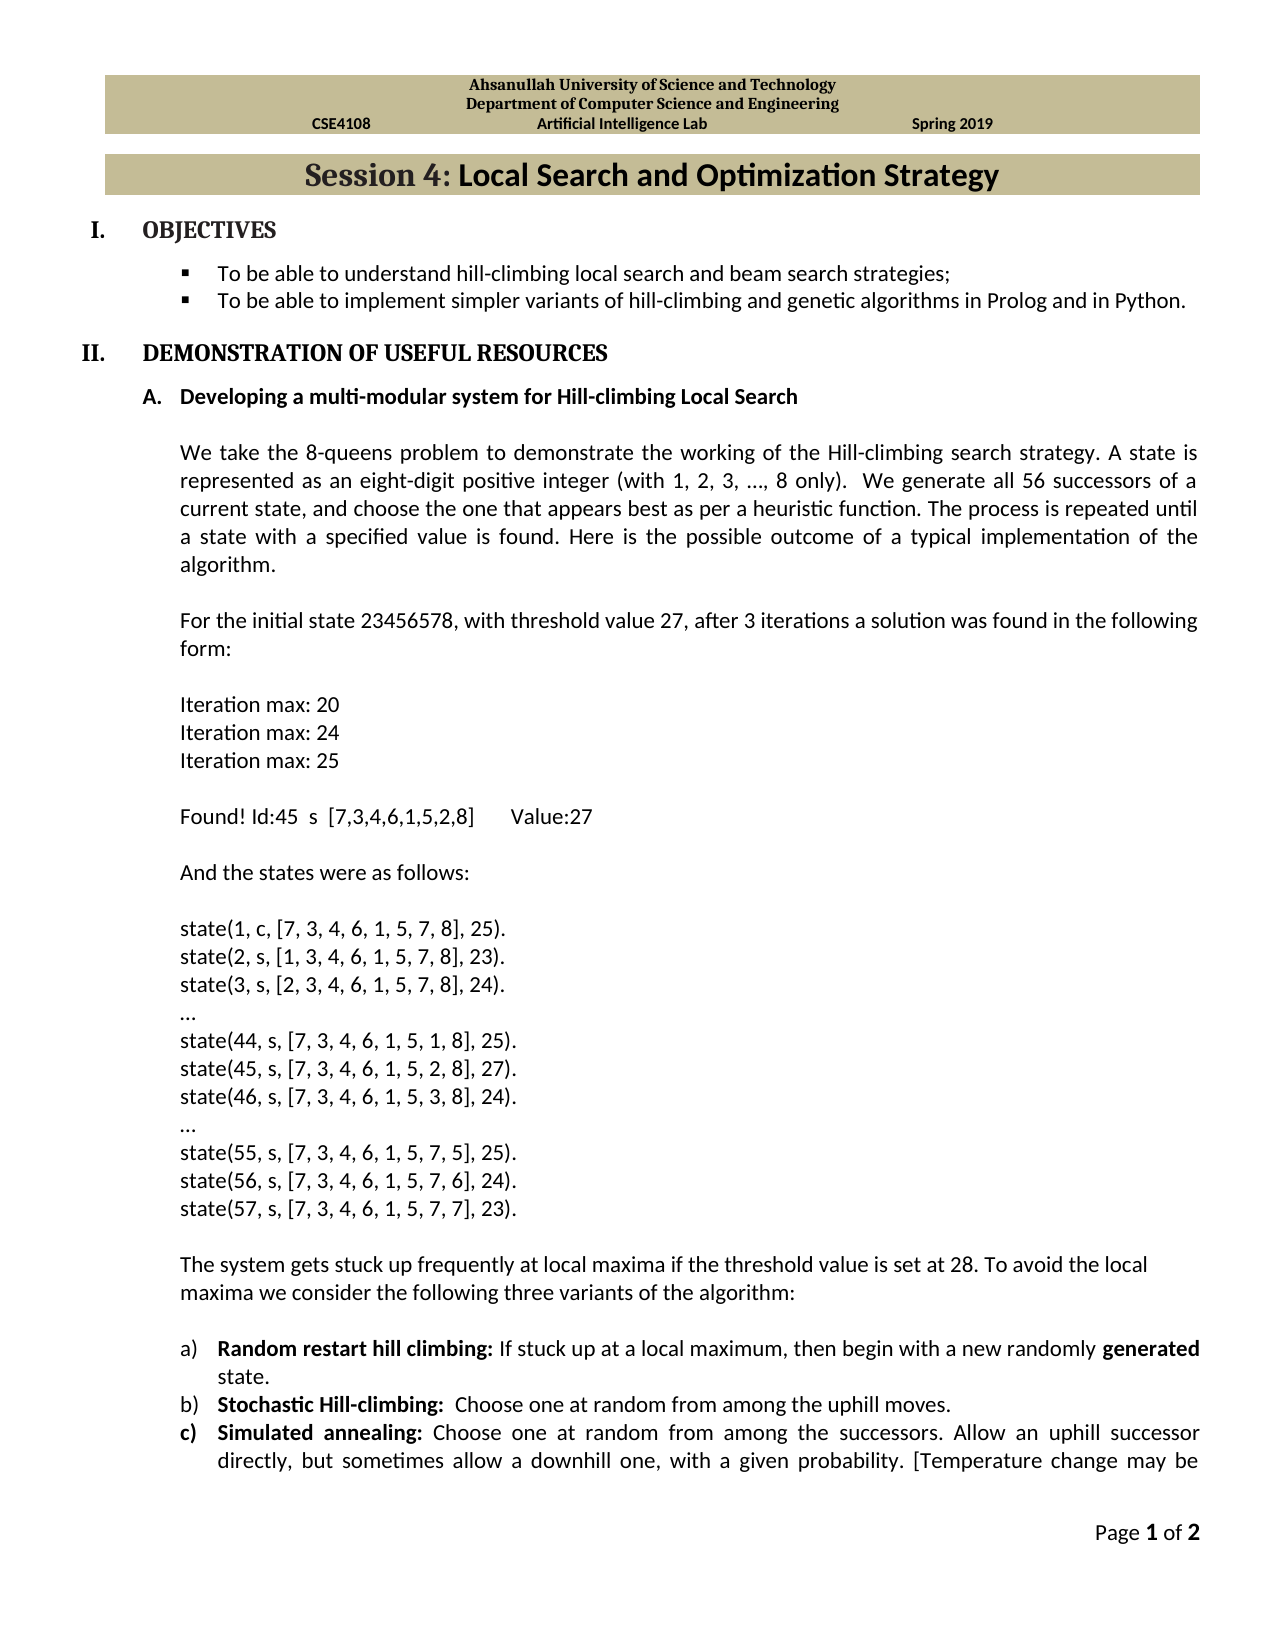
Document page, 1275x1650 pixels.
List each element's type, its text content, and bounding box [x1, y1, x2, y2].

list Iteration max: 20 [180, 690, 1200, 718]
list state(56, s, [7, 3, 4, 6, 1, 5, 7, 6], 24). [180, 1166, 1200, 1194]
list state(55, s, [7, 3, 4, 6, 1, 5, 7, 5], 25). [180, 1138, 1200, 1166]
list To be able to understand hill-climbing local search and beam search strategies; [180, 259, 1200, 287]
list … [180, 1110, 1200, 1138]
list Iteration max: 25 [180, 746, 1200, 774]
list Random restart hill climbing: If stuck up at a local maximum, then begin with a new randomly generated state. [180, 1334, 1200, 1391]
list state(2, s, [1, 3, 4, 6, 1, 5, 7, 8], 23). [180, 942, 1200, 970]
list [180, 1418, 1200, 1474]
list Demonstration of Useful Resources [105, 339, 1200, 367]
list We take the 8-queens problem to demonstrate the working of the Hill-climbing search strategy. A state is represented as an eight-digit positive integer (with 1, 2, 3, …, 8 only). We generate all 56 successors of a current state, and choose the one that appears best as per a heuristic function. The process is repeated until a state with a specified value is found. Here is the possible outcome of a typical implementation of the algorithm. [180, 438, 1200, 578]
list Iteration max: 24 [180, 718, 1200, 746]
list state(46, s, [7, 3, 4, 6, 1, 5, 3, 8], 24). [180, 1082, 1200, 1110]
list state(44, s, [7, 3, 4, 6, 1, 5, 1, 8], 25). [180, 1026, 1200, 1054]
list state(1, c, [7, 3, 4, 6, 1, 5, 7, 8], 25). [180, 914, 1200, 942]
list OBJECTIVES [105, 216, 1200, 244]
list Found! Id:45 s [7,3,4,6,1,5,2,8] Value:27 [180, 802, 1200, 830]
list And the states were as follows: [180, 858, 1200, 886]
list The system gets stuck up frequently at local maxima if the threshold value is set at 28. To avoid the local maxima we consider the following three variants of the algorithm: [180, 1250, 1200, 1306]
list Developing a multi-modular system for Hill-climbing Local Search [142, 382, 1200, 410]
list Stochastic Hill-climbing: Choose one at random from among the uphill moves. [180, 1391, 1200, 1418]
list For the initial state 23456578, with threshold value 27, after 3 iterations a solution was found in the following form: [180, 606, 1200, 662]
list state(57, s, [7, 3, 4, 6, 1, 5, 7, 7], 23). [180, 1194, 1200, 1222]
text Session 4: Local Search and Optimization Strategy [105, 154, 1200, 195]
list … [180, 998, 1200, 1026]
list state(45, s, [7, 3, 4, 6, 1, 5, 2, 8], 27). [180, 1054, 1200, 1082]
list state(3, s, [2, 3, 4, 6, 1, 5, 7, 8], 24). [180, 970, 1200, 998]
list To be able to implement simpler variants of hill-climbing and genetic algorithms in Prolog and in Python. [180, 287, 1200, 315]
